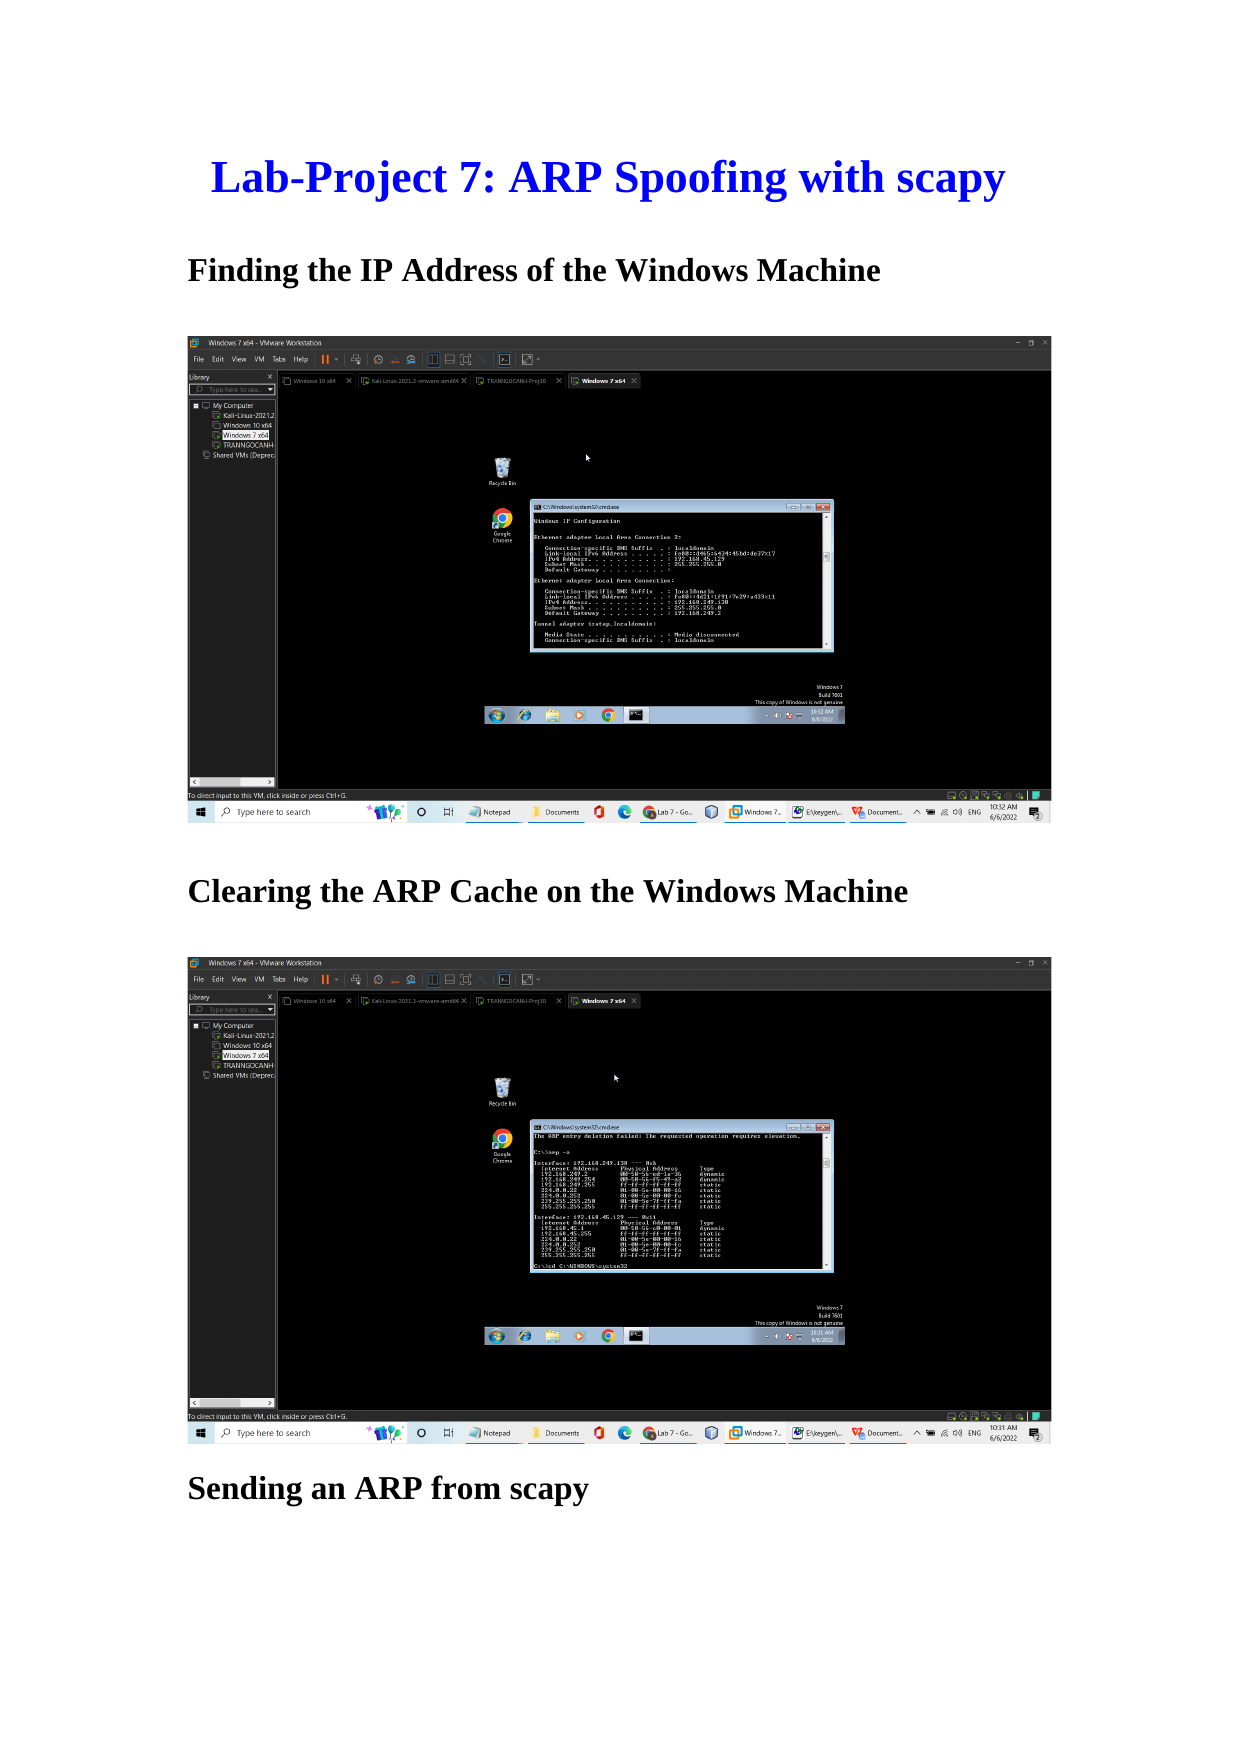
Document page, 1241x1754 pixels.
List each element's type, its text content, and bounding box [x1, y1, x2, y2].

picture [187, 336, 1052, 823]
text Lab-Project 7: ARP Spoofing with scapy [187, 150, 1053, 203]
text Clearing the ARP Cache on the Windows Machine [187, 871, 1053, 909]
text Sending an ARP from scapy [187, 1468, 1053, 1507]
text Finding the IP Address of the Windows Machine [187, 251, 1053, 289]
picture [187, 957, 1052, 1444]
